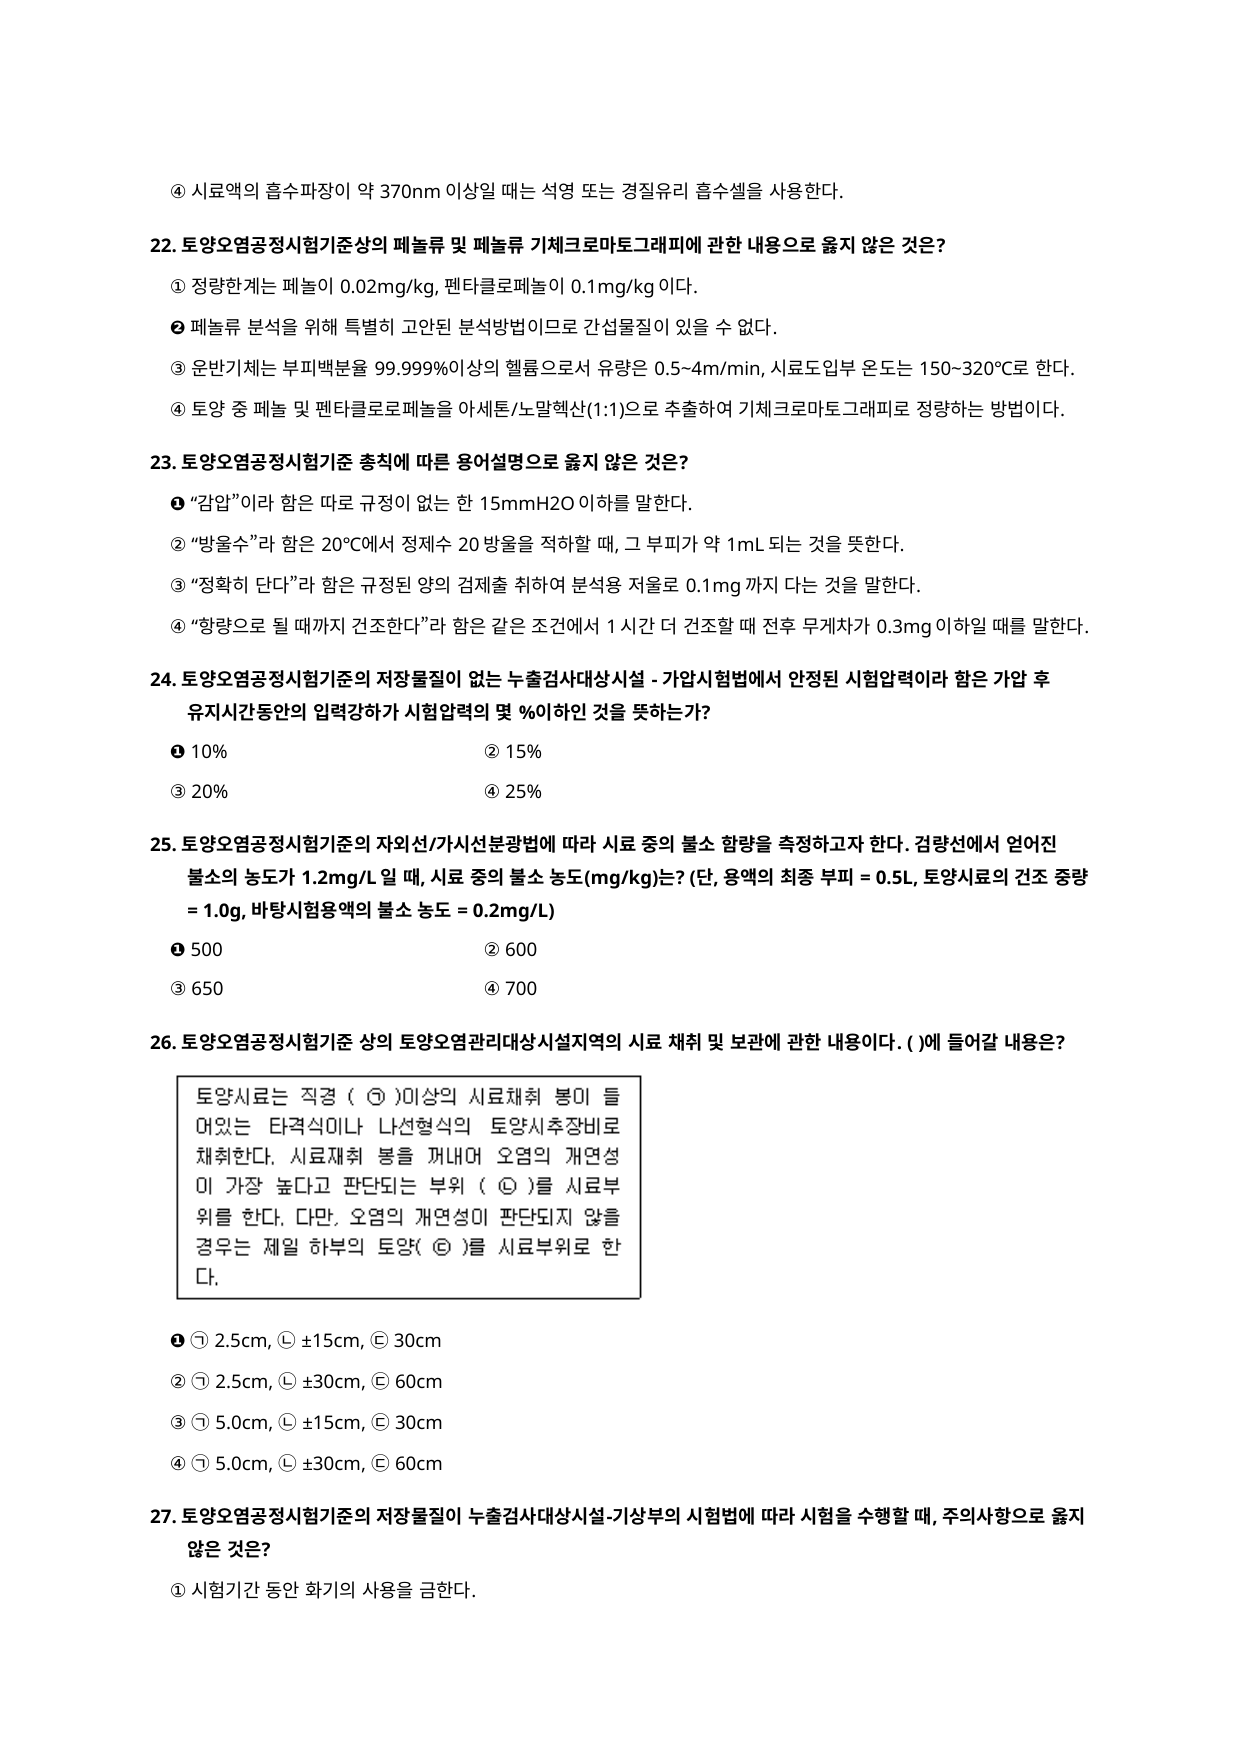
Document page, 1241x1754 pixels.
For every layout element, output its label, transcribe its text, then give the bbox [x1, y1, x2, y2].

text ③ 650 ④ 700 [150, 976, 1090, 1001]
text ③ “정확히 단다”라 함은 규정된 양의 검제출 취하여 분석용 저울로 0.1mg까지 다는 것을 말한다. [150, 571, 1090, 598]
text ❶ 10% ② 15% [150, 738, 1090, 764]
text ③ 운반기체는 부피백분율 99.999%이상의 헬륨으로서 유량은 0.5~4m/min, 시료도입부 온도는 150~320℃로 한다. [150, 353, 1090, 381]
text 27. 토양오염공정시험기준의 저장물질이 누출검사대상시설-기상부의 시험법에 따라 시험을 수행할 때, 주의사항으로 옳지 않은 것은? [150, 1502, 1090, 1561]
text ④ “항량으로 될 때까지 건조한다”라 함은 같은 조건에서 1시간 더 건조할 때 전후 무게차가 0.3mg이하일 때를 말한다. [150, 612, 1090, 639]
text ❶ “감압”이라 함은 따로 규정이 없는 한 15mmH2O이하를 말한다. [150, 489, 1090, 516]
text ① 시험기간 동안 화기의 사용을 금한다. [150, 1575, 1090, 1602]
text 26. 토양오염공정시험기준 상의 토양오염관리대상시설지역의 시료 채취 및 보관에 관한 내용이다. ( )에 들어갈 내용은? [150, 1028, 1090, 1055]
text 24. 토양오염공정시험기준의 저장물질이 없는 누출검사대상시설 - 가압시험법에서 안정된 시험압력이라 함은 가압 후 유지시간동안의 입력강하가 시험압력의 몇 %이하인 것을 뜻하는가? [150, 665, 1090, 725]
text ④ 토양 중 페놀 및 펜타클로로페놀을 아세톤/노말헥산(1:1)으로 추출하여 기체크로마토그래피로 정량하는 방법이다. [150, 394, 1090, 422]
text ② ㉠ 2.5cm, ㉡ ±30cm, ㉢ 60cm [150, 1366, 1090, 1393]
text ① 정량한계는 페놀이 0.02mg/kg, 펜타클로페놀이 0.1mg/kg이다. [150, 272, 1090, 299]
text 23. 토양오염공정시험기준 총칙에 따른 용어설명으로 옳지 않은 것은? [150, 448, 1090, 475]
text ④ ㉠ 5.0cm, ㉡ ±30cm, ㉢ 60cm [150, 1448, 1090, 1475]
text ③ 20% ④ 25% [150, 778, 1090, 803]
picture [169, 1068, 651, 1306]
text 22. 토양오염공정시험기준상의 페놀류 및 페놀류 기체크로마토그래피에 관한 내용으로 옳지 않은 것은? [150, 231, 1090, 258]
text ④ 시료액의 흡수파장이 약 370nm이상일 때는 석영 또는 경질유리 흡수셀을 사용한다. [150, 177, 1090, 204]
text ❶ 500 ② 600 [150, 936, 1090, 962]
text 25. 토양오염공정시험기준의 자외선/가시선분광법에 따라 시료 중의 불소 함량을 측정하고자 한다. 검량선에서 얻어진 불소의 농도가 1.2mg/L일 때, 시료 중의 불소 농도(mg/kg)는? (단, 용액의 최종 부피 = 0.5L, 토양시료의 건조 중량 = 1.0g, 바탕시험용액의 불소 농도 = 0.2mg/L) [150, 830, 1090, 922]
text ② “방울수”라 함은 20℃에서 정제수 20방울을 적하할 때, 그 부피가 약 1mL되는 것을 뜻한다. [150, 530, 1090, 557]
text ③ ㉠ 5.0cm, ㉡ ±15cm, ㉢ 30cm [150, 1407, 1090, 1434]
text ❶ ㉠ 2.5cm, ㉡ ±15cm, ㉢ 30cm [150, 1325, 1090, 1353]
text ❷ 페놀류 분석을 위해 특별히 고안된 분석방법이므로 간섭물질이 있을 수 없다. [150, 312, 1090, 340]
